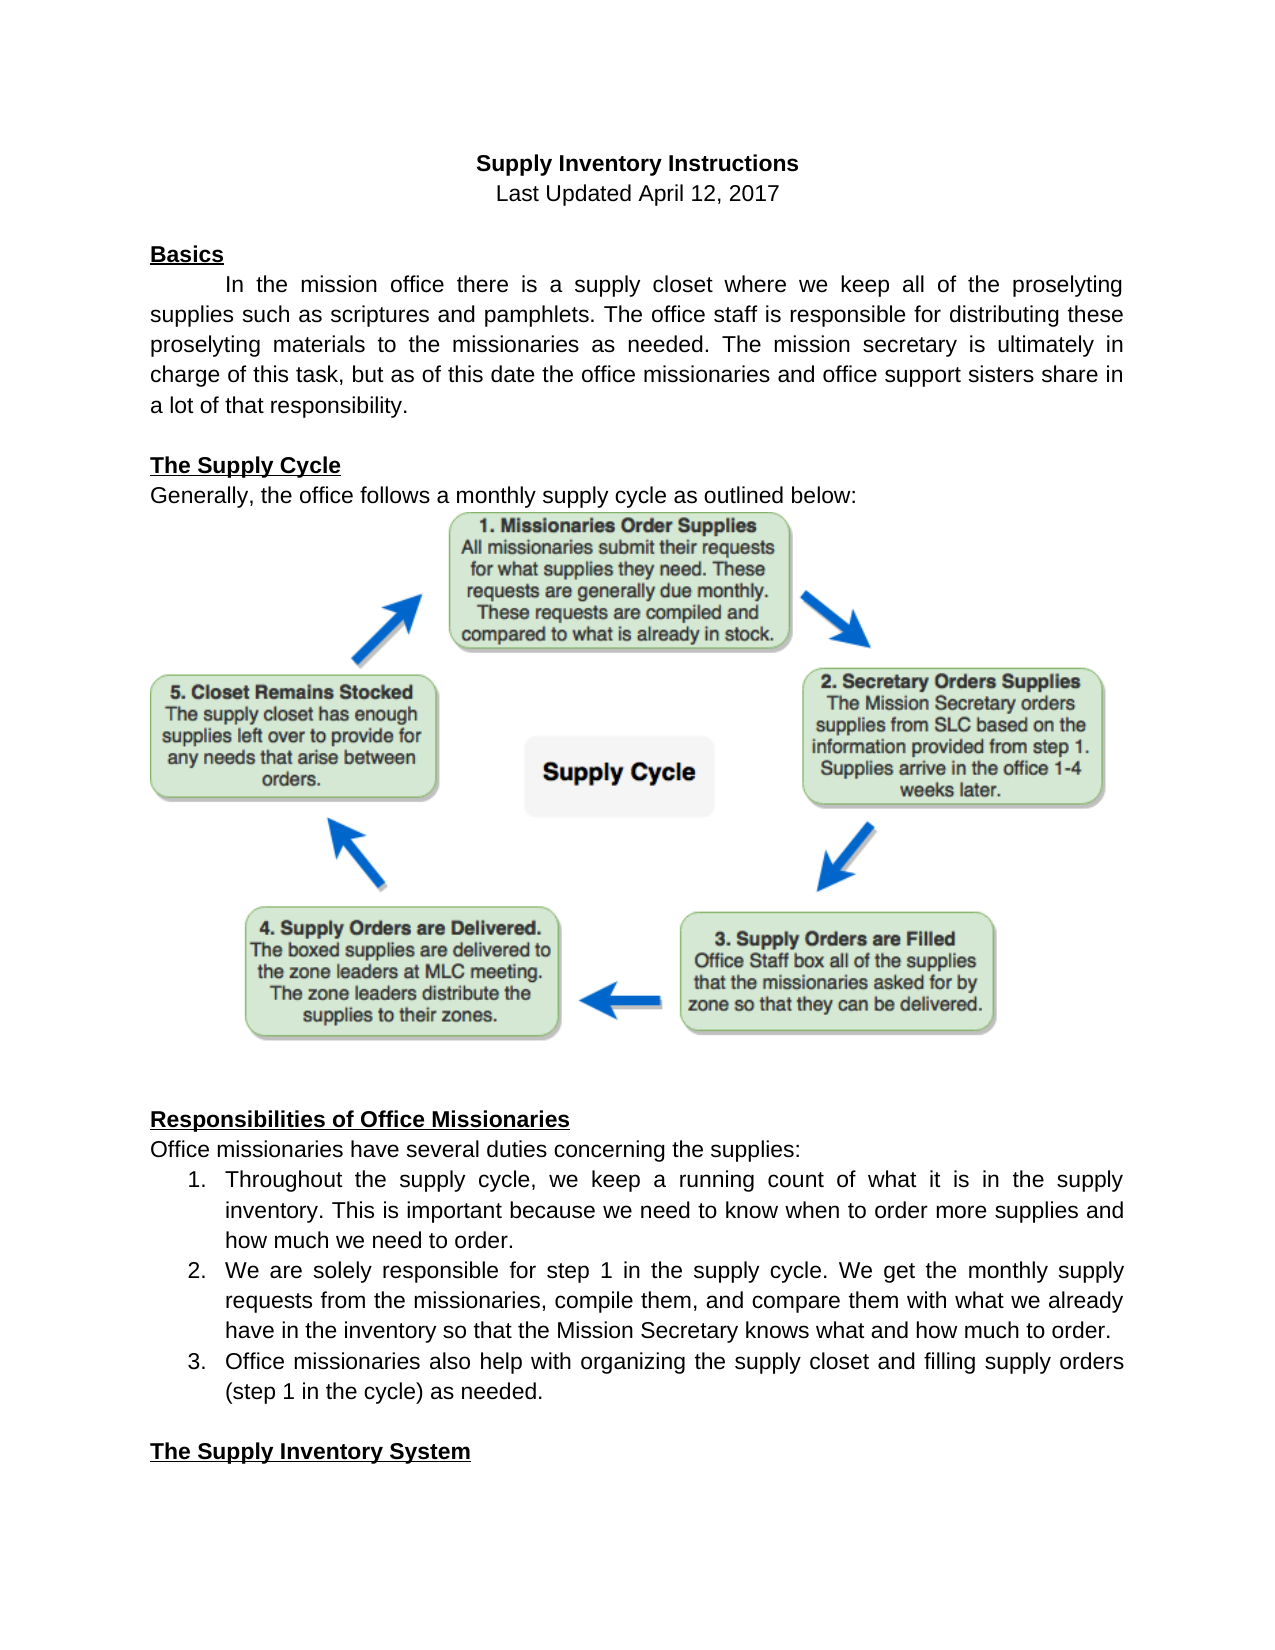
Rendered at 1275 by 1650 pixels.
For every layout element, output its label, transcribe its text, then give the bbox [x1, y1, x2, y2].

text In the mission office there is a supply closet where we keep all of the proselyting supplies such as scriptures and pamphlets. The office staff is responsible for distributing these proselyting materials to the missionaries as needed. The mission secretary is ultimately in charge of this task, but as of this date the office missionaries and office support sisters share in a lot of that responsibility. [150, 271, 1125, 418]
text The Supply Inventory System [150, 1438, 1125, 1464]
text Last Updated April 12, 2017 [150, 180, 1125, 207]
list Throughout the supply cycle, we keep a running count of what it is in the supply inventory. This is important because we need to know when to order more supplies and how much we need to order. [187, 1166, 1125, 1253]
picture [150, 512, 1107, 1042]
text Basics [150, 241, 1125, 267]
list Office missionaries also help with organizing the supply closet and filling supply orders (step 1 in the cycle) as needed. [187, 1348, 1125, 1404]
text Responsibilities of Office Missionaries [150, 1106, 1125, 1132]
text Supply Inventory Instructions [150, 150, 1125, 176]
text The Supply Cycle [150, 452, 1125, 478]
text Generally, the office follows a monthly supply cycle as outlined below: [150, 482, 1125, 509]
text Office missionaries have several duties concerning the supplies: [150, 1136, 1125, 1162]
list We are solely responsible for step 1 in the supply cycle. We get the monthly supply requests from the missionaries, compile them, and compare them with what we already have in the inventory so that the Mission Secretary knows what and how much to order. [187, 1257, 1125, 1344]
